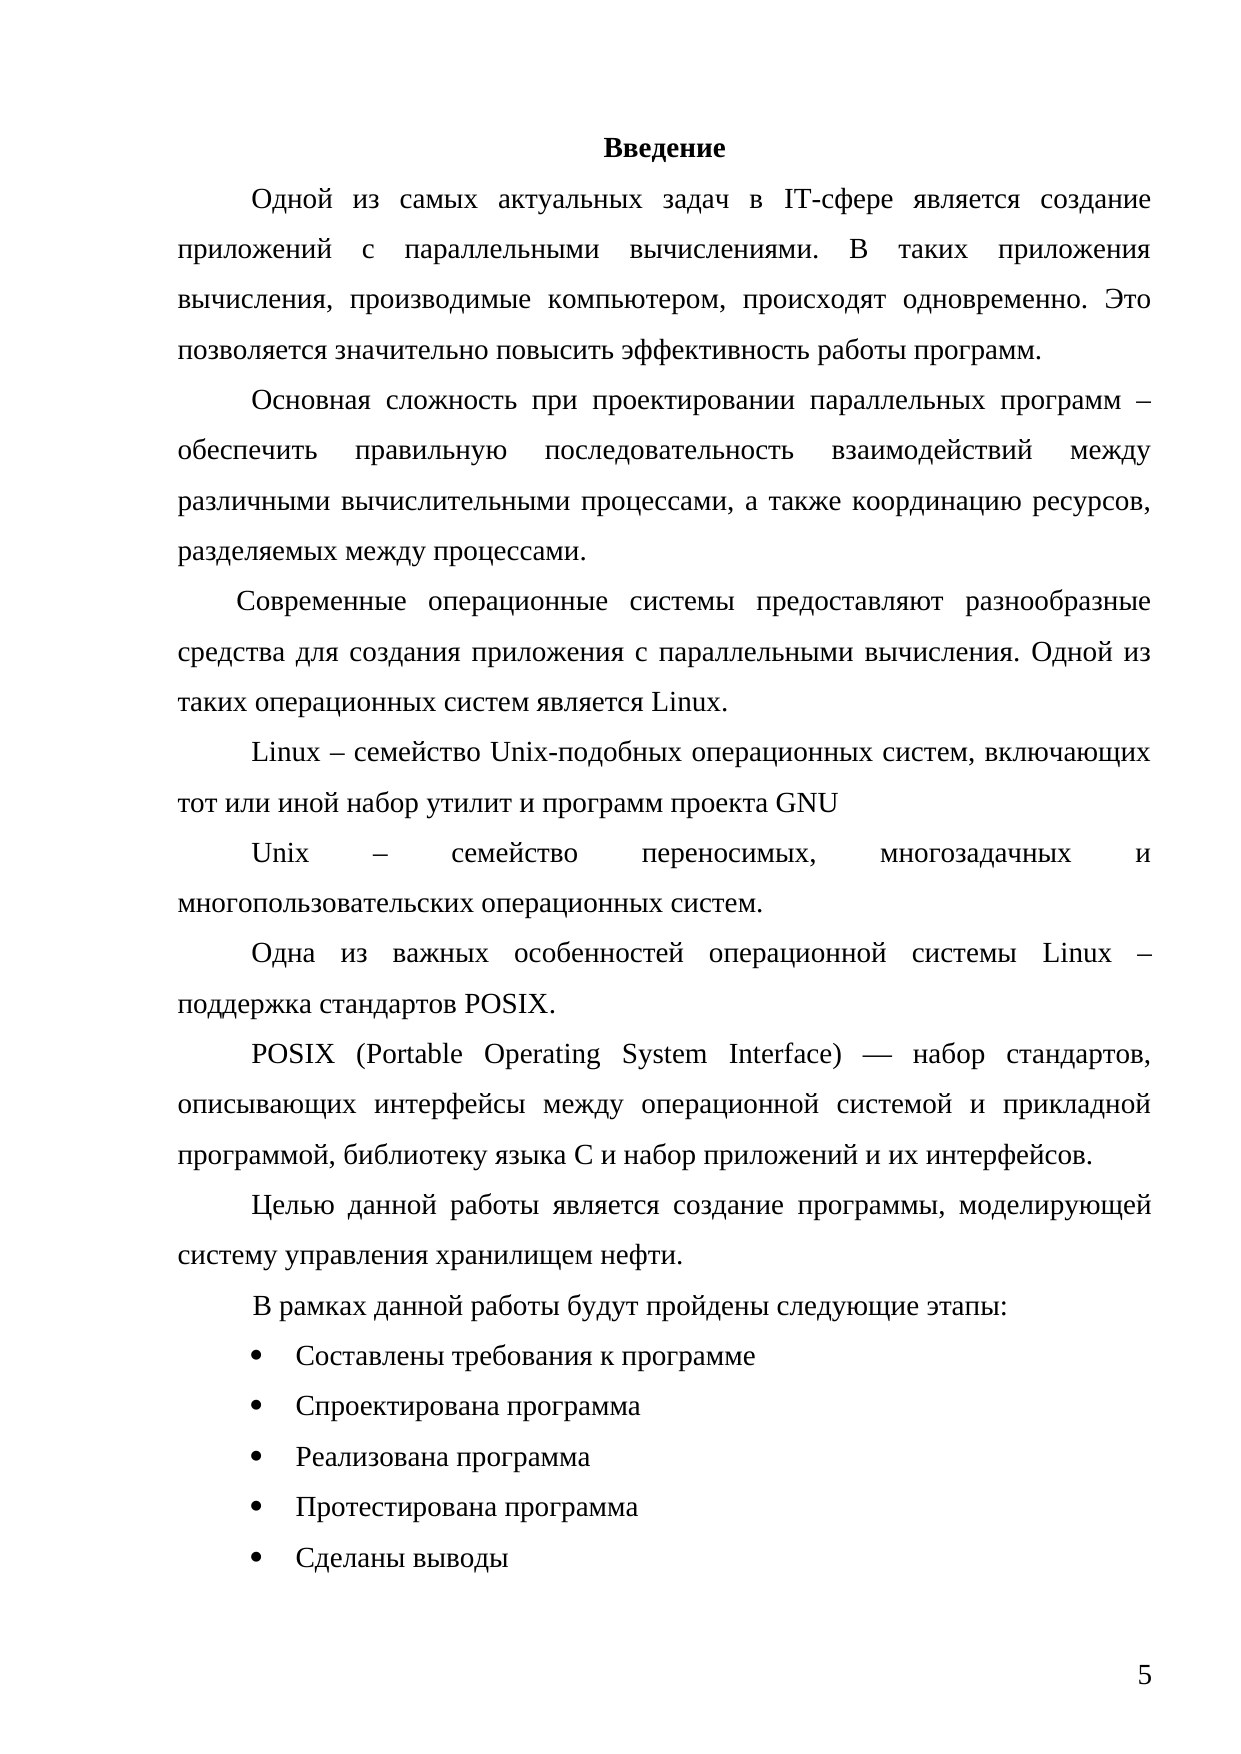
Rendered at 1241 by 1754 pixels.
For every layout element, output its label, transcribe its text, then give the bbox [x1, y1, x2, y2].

text Современные операционные системы предоставляют разнообразные средства для создания приложения с параллельными вычисления. Одной из таких операционных систем является Linux. [177, 583, 1152, 718]
list Спроектирована программа [251, 1388, 1152, 1422]
text POSIX (Portable Operating System Interface) — набор стандартов, описывающих интерфейсы между операционной системой и прикладной программой, библиотеку языка C и набор приложений и их интерфейсов. [177, 1036, 1152, 1170]
subtitle Введение [177, 131, 1152, 164]
text Одна из важных особенностей операционной системы Linux – поддержка стандартов POSIX. [177, 936, 1152, 1019]
text Целью данной работы является создание программы, моделирующей систему управления хранилищем нефти. [177, 1187, 1152, 1271]
list Составлены требования к программе [251, 1338, 1152, 1372]
list Реализована программа [251, 1439, 1152, 1473]
list Сделаны выводы [251, 1540, 1152, 1573]
text Основная сложность при проектировании параллельных программ – обеспечить правильную последовательность взаимодействий между различными вычислительными процессами, а также координацию ресурсов, разделяемых между процессами. [177, 382, 1152, 567]
list Протестирована программа [251, 1489, 1152, 1523]
text Одной из самых актуальных задач в IT-сфере является создание приложений с параллельными вычислениями. В таких приложения вычисления, производимые компьютером, происходят одновременно. Это позволяется значительно повысить эффективность работы программ. [177, 181, 1152, 365]
text Unix – семейство переносимых, многозадачных и многопользовательских операционных систем. [177, 835, 1152, 919]
text Linux – семейство Unix-подобных операционных систем, включающих тот или иной набор утилит и программ проекта GNU [177, 734, 1152, 818]
text В рамках данной работы будут пройдены следующие этапы: [177, 1288, 1152, 1321]
